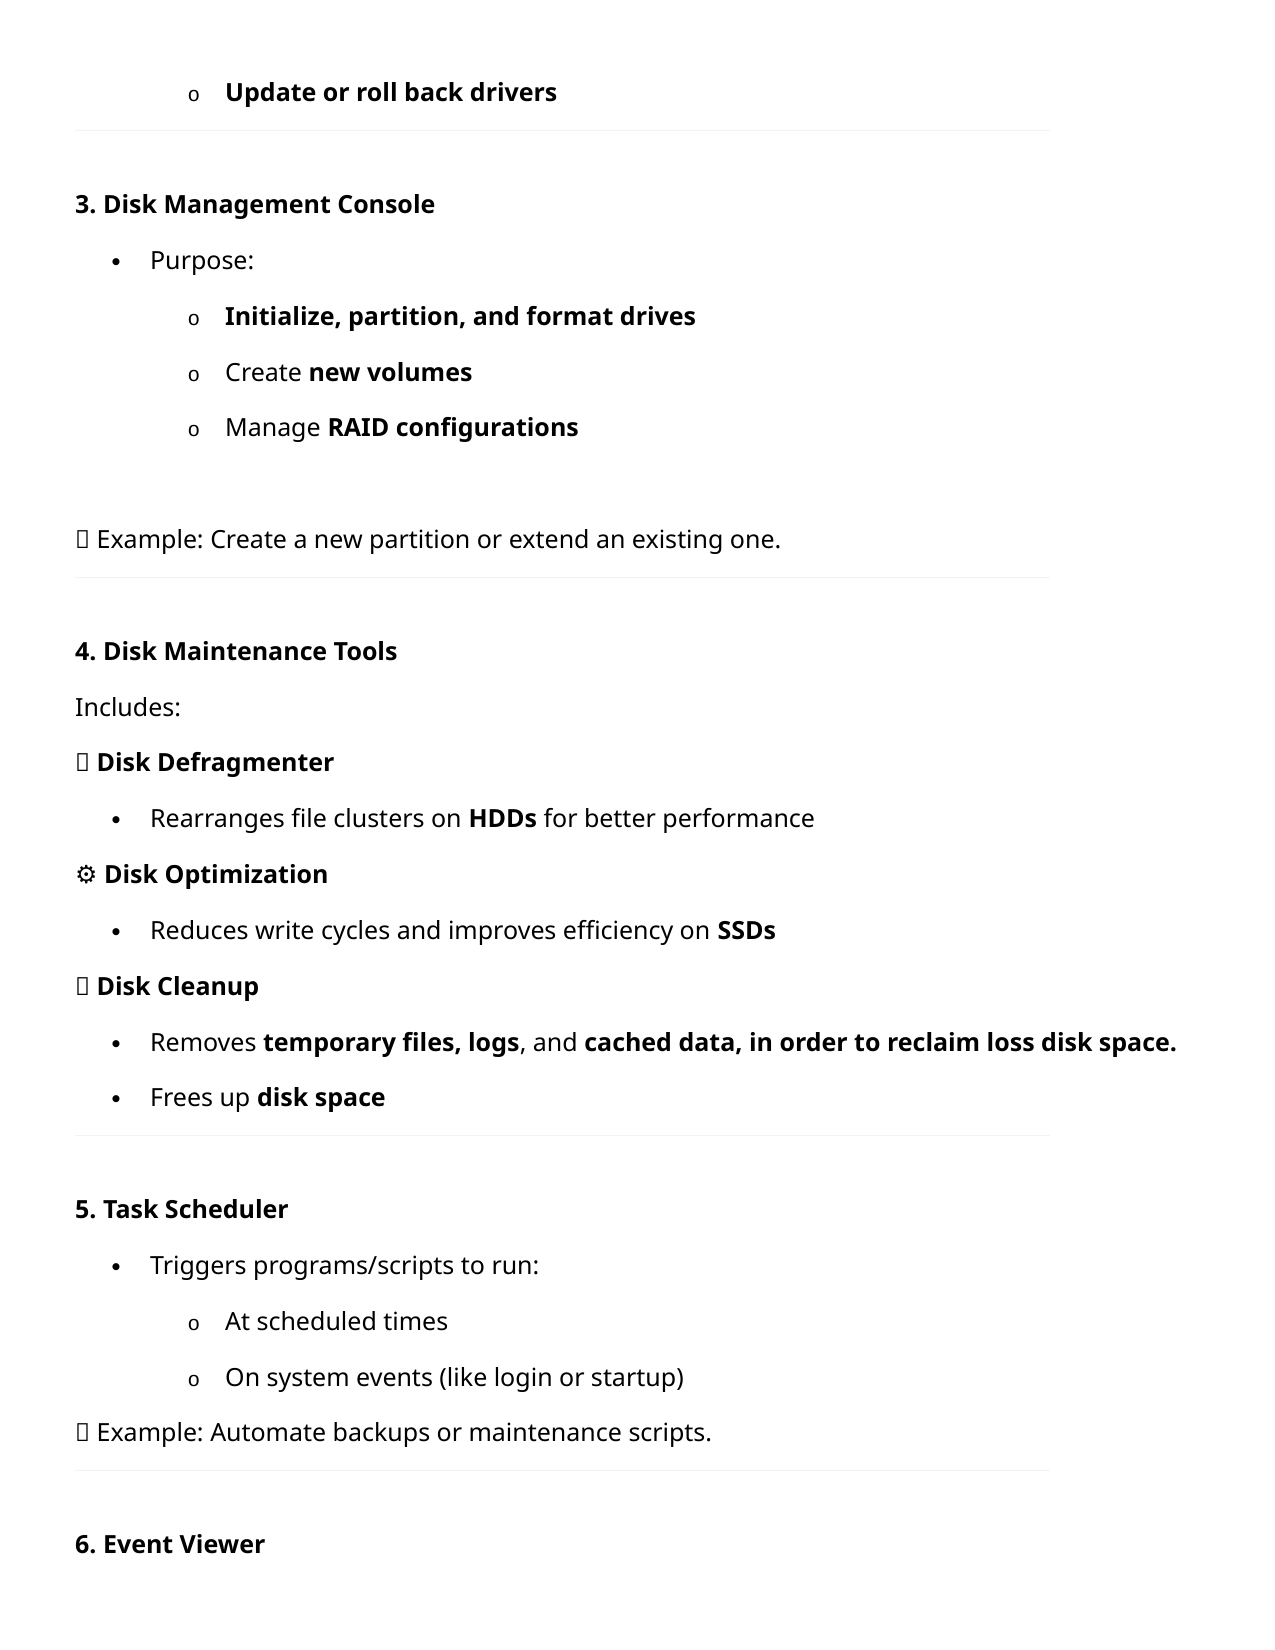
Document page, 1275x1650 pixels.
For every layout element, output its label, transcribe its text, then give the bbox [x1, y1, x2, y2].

list Update or roll back drivers [187, 75, 1200, 109]
list Create new volumes [187, 354, 1200, 388]
text ⚙️ Disk Optimization [75, 857, 1200, 891]
text 3. Disk Management Console [75, 187, 1200, 221]
text 🌀 Disk Defragmenter [75, 745, 1200, 779]
list Frees up disk space [112, 1080, 1200, 1114]
text ✅ Example: Automate backups or maintenance scripts. [75, 1415, 1200, 1449]
text Includes: [75, 689, 1200, 723]
text 🧹 Disk Cleanup [75, 968, 1200, 1002]
text 5. Task Scheduler [75, 1192, 1200, 1226]
list On system events (like login or startup) [187, 1359, 1200, 1393]
list Rearranges file clusters on HDDs for better performance [112, 801, 1200, 835]
list Manage RAID configurations [187, 410, 1200, 444]
text ✅ Example: Create a new partition or extend an existing one. [75, 522, 1200, 556]
list Purpose: [112, 242, 1200, 277]
list Initialize, partition, and format drives [187, 298, 1200, 332]
list Triggers programs/scripts to run: [112, 1247, 1200, 1282]
list Reduces write cycles and improves efficiency on SSDs [112, 912, 1200, 947]
text 6. Event Viewer [75, 1527, 1200, 1561]
list At scheduled times [187, 1303, 1200, 1337]
list Removes temporary files, logs, and cached data, in order to reclaim loss disk space. [112, 1024, 1200, 1058]
text 4. Disk Maintenance Tools [75, 633, 1200, 667]
